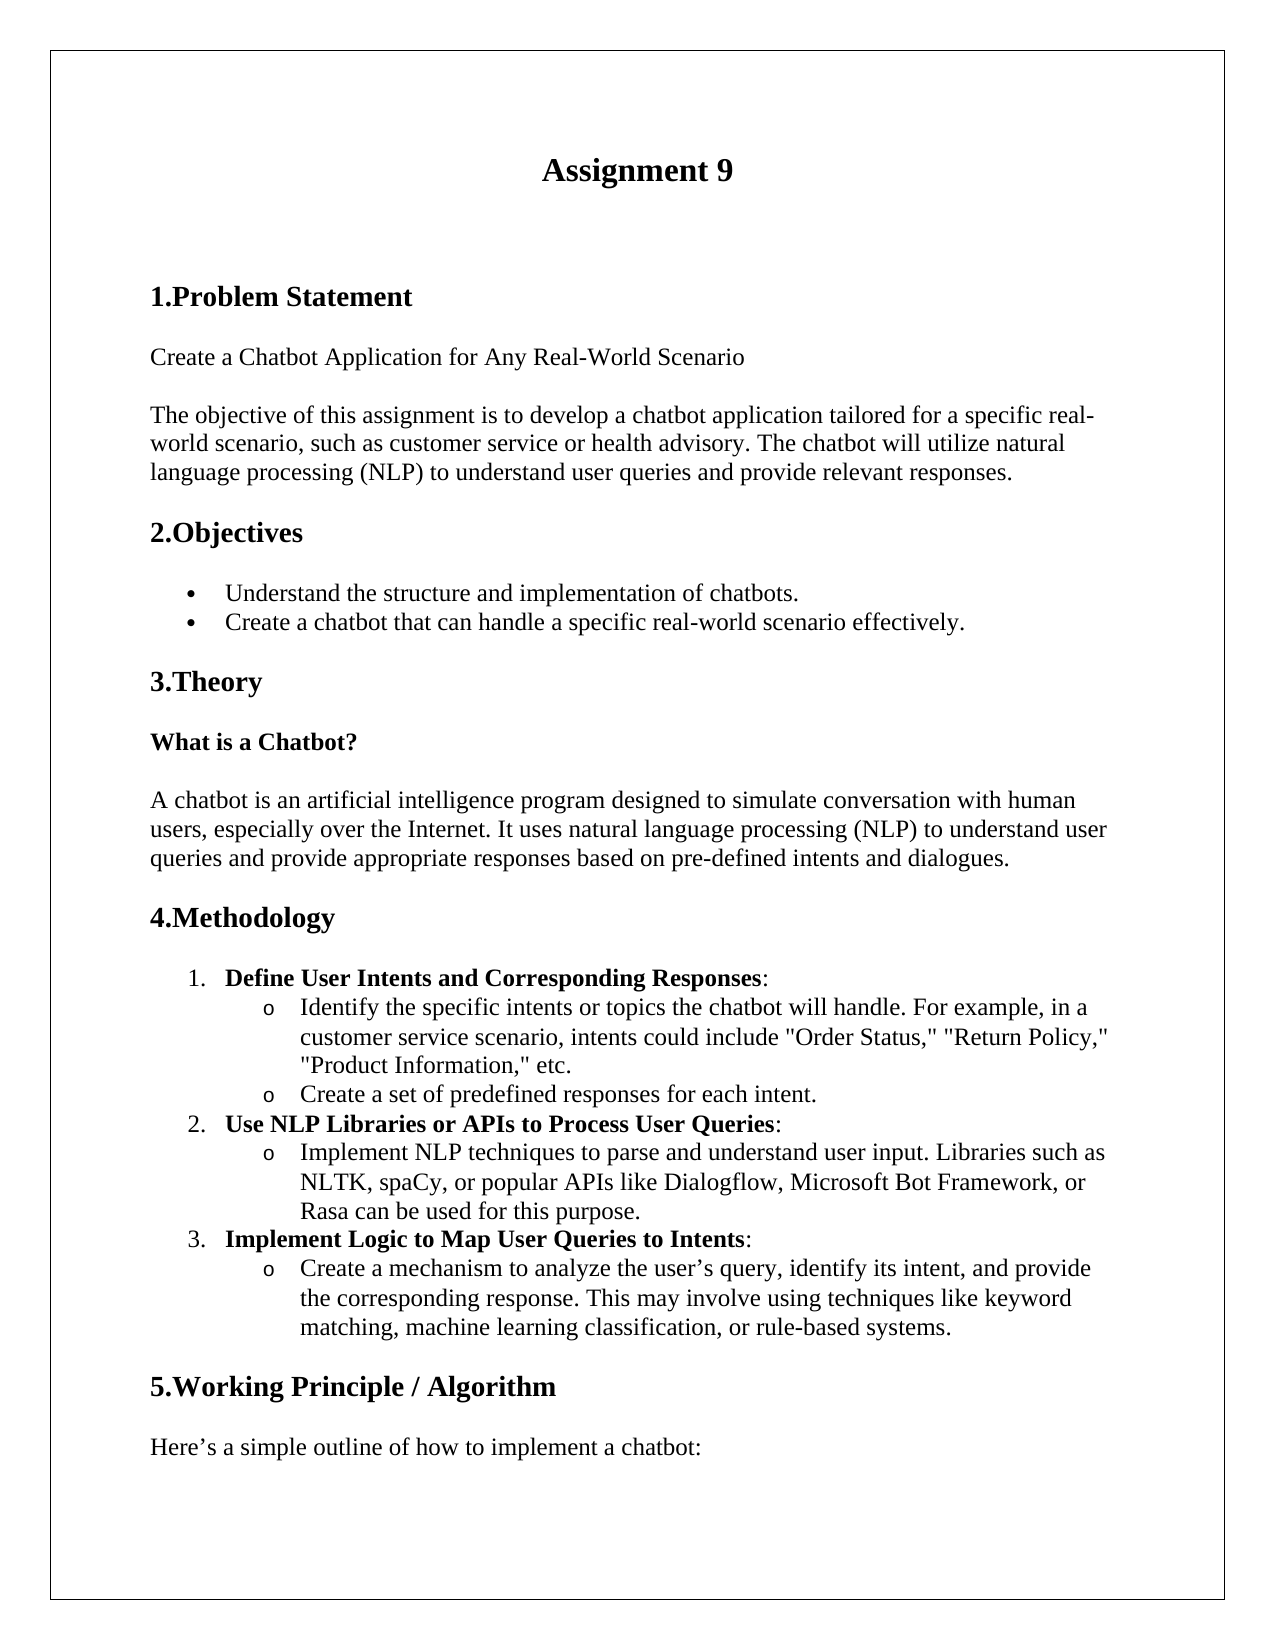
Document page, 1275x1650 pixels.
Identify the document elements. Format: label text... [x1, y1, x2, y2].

text Here’s a simple outline of how to implement a chatbot: [150, 1432, 1125, 1461]
text What is a Chatbot? [150, 727, 1125, 756]
list Create a mechanism to analyze the user’s query, identify its intent, and provide the corresponding response. This may involve using techniques like keyword matching, machine learning classification, or rule-based systems. [262, 1253, 1125, 1340]
text The objective of this assignment is to develop a chatbot application tailored for a specific real-world scenario, such as customer service or health advisory. The chatbot will utilize natural language processing (NLP) to understand user queries and provide relevant responses. [150, 400, 1125, 486]
text Assignment 9 [150, 150, 1125, 188]
text Create a Chatbot Application for Any Real-World Scenario [150, 342, 1125, 371]
list Use NLP Libraries or APIs to Process User Queries: [187, 1109, 1125, 1137]
list Define User Intents and Corresponding Responses: [187, 963, 1125, 992]
list Create a set of predefined responses for each intent. [262, 1079, 1125, 1109]
list Implement NLP techniques to parse and understand user input. Libraries such as NLTK, spaCy, or popular APIs like Dialogflow, Microsoft Bot Framework, or Rasa can be used for this purpose. [262, 1137, 1125, 1224]
text 4.Methodology [150, 901, 1125, 934]
text 1.Problem Statement [150, 279, 1125, 313]
list Implement Logic to Map User Queries to Intents: [187, 1224, 1125, 1253]
list Create a chatbot that can handle a specific real-world scenario effectively. [187, 607, 1125, 635]
list Understand the structure and implementation of chatbots. [187, 578, 1125, 607]
text A chatbot is an artificial intelligence program designed to simulate conversation with human users, especially over the Internet. It uses natural language processing (NLP) to understand user queries and provide appropriate responses based on pre-defined intents and dialogues. [150, 785, 1125, 871]
text 3.Theory [150, 664, 1125, 698]
text 2.Objectives [150, 515, 1125, 549]
text 5.Working Principle / Algorithm [150, 1369, 1125, 1403]
list Identify the specific intents or topics the chatbot will handle. For example, in a customer service scenario, intents could include "Order Status," "Return Policy," "Product Information," etc. [262, 992, 1125, 1079]
